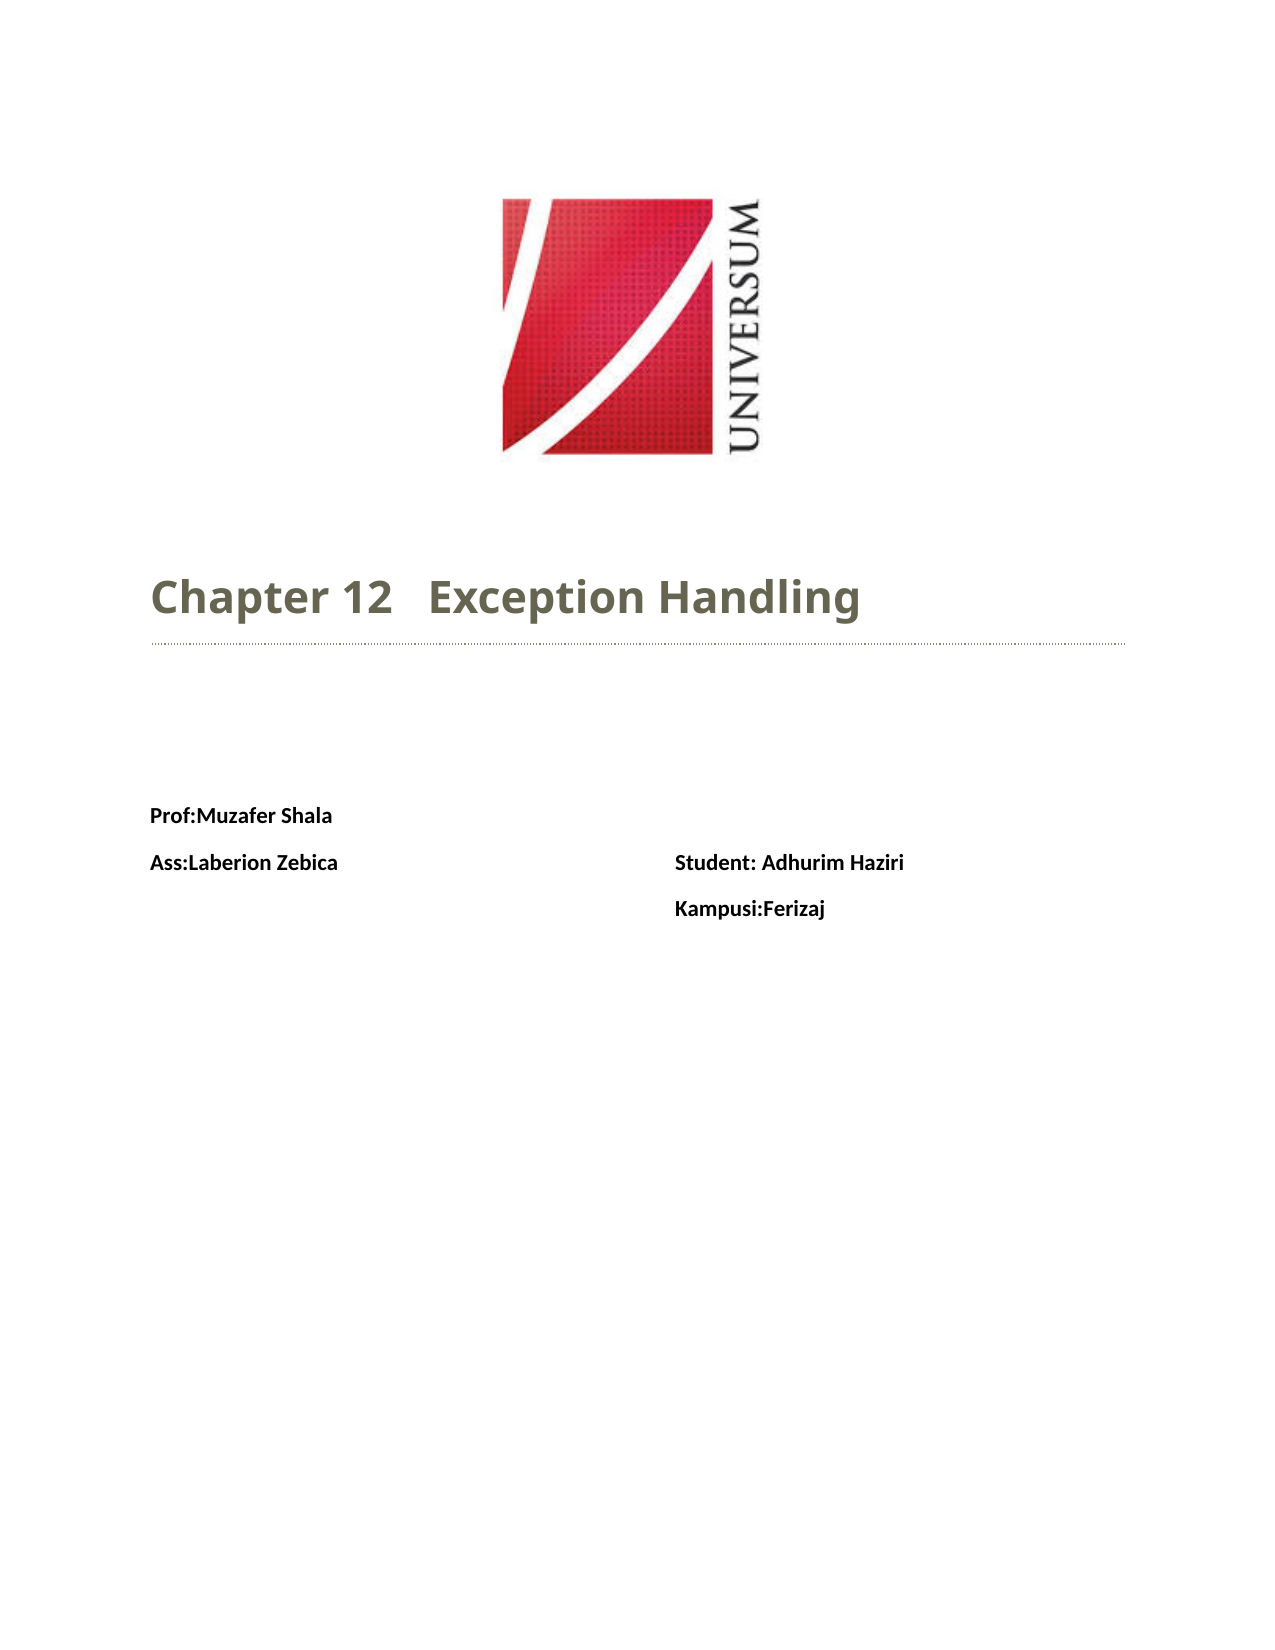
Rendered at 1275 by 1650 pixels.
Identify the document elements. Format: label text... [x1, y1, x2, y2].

subtitle Chapter 12 Exception Handling [150, 566, 1125, 645]
picture [450, 150, 802, 502]
text Ass:Laberion Zebica Student: Adhurim Haziri [150, 848, 1125, 876]
text Kampusi:Ferizaj [150, 894, 1125, 922]
text Prof:Muzafer Shala [150, 802, 1125, 830]
